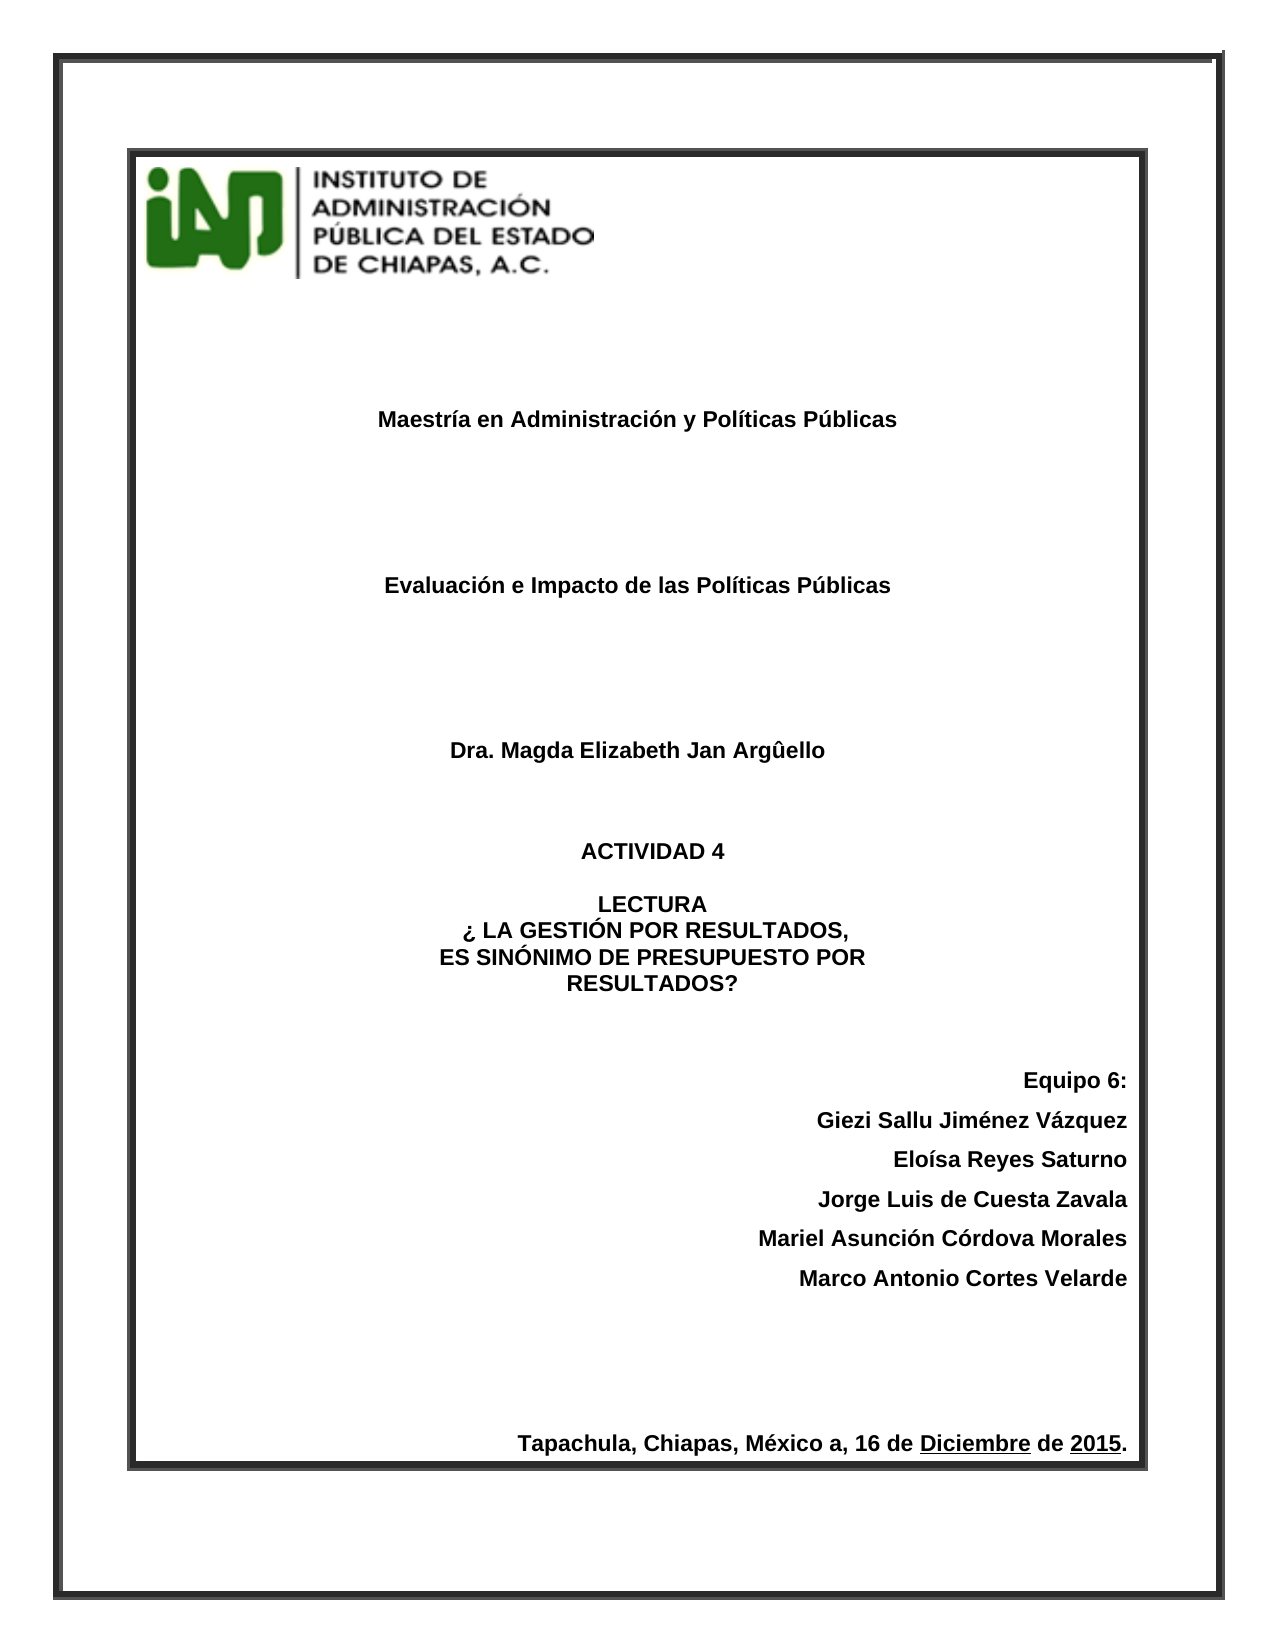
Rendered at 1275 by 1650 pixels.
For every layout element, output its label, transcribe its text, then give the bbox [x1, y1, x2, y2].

text Maestría en Administración y Políticas Públicas [139, 392, 1136, 431]
text Eloísa Reyes Saturno [139, 1132, 1136, 1171]
text Dra. Magda Elizabeth Jan Argûello [139, 722, 1136, 762]
text Mariel Asunción Córdova Morales [139, 1211, 1136, 1250]
text Marco Antonio Cortes Velarde [139, 1250, 1136, 1289]
text Tapachula, Chiapas, México a, 16 de Diciembre de 2015. [139, 1415, 1136, 1458]
text Evaluación e Impacto de las Políticas Públicas [139, 557, 1136, 597]
text Equipo 6: [139, 1053, 1136, 1092]
text Jorge Luis de Cuesta Zavala [139, 1171, 1136, 1211]
text Giezi Sallu Jiménez Vázquez [139, 1092, 1136, 1132]
picture [143, 167, 594, 279]
